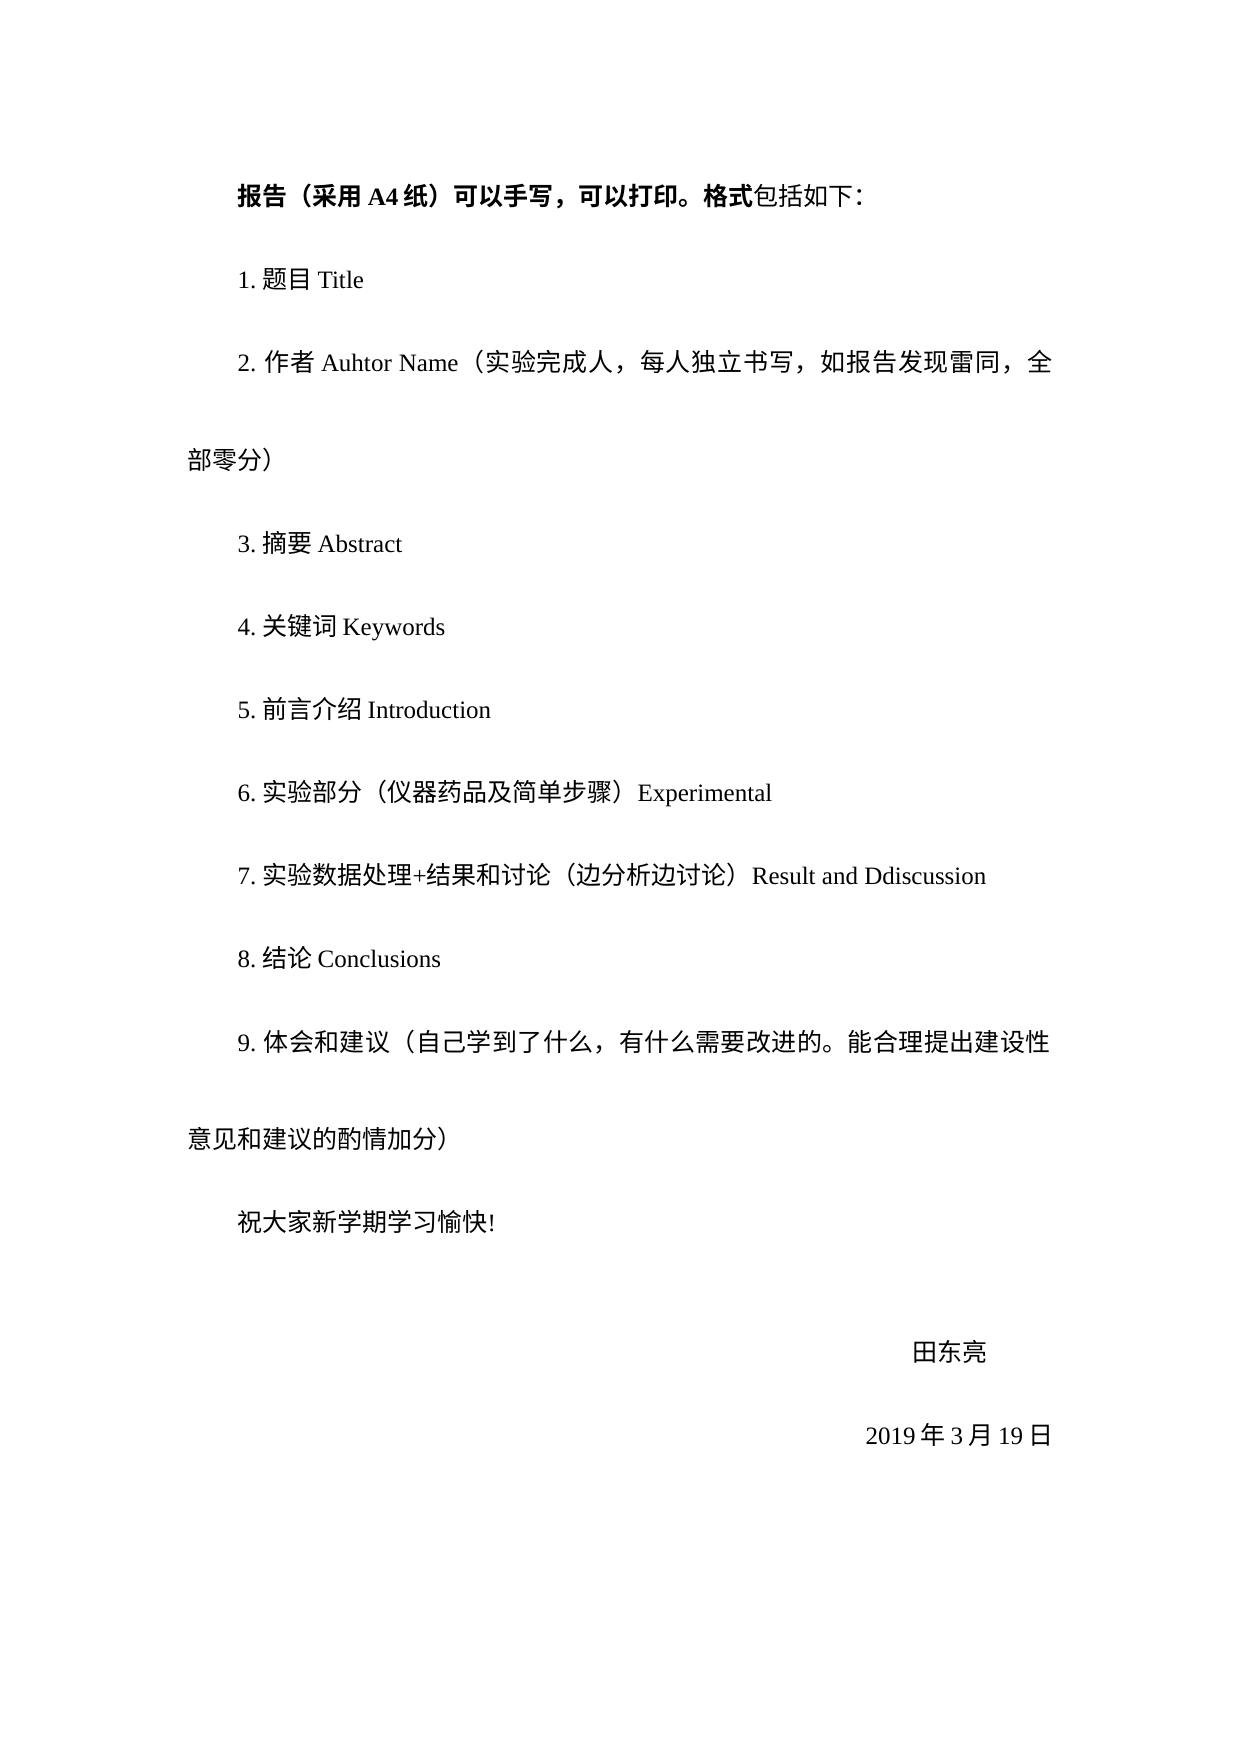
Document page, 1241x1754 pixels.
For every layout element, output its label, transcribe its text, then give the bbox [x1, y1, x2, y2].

text 8. 结论Conclusions [187, 924, 1053, 989]
text 2. 作者Auhtor Name（实验完成人，每人独立书写，如报告发现雷同，全部零分） [187, 328, 1053, 491]
text 5. 前言介绍Introduction [187, 675, 1053, 740]
text 田东亮 [187, 1318, 1053, 1383]
text 9. 体会和建议（自己学到了什么，有什么需要改进的。能合理提出建设性意见和建议的酌情加分） [187, 1008, 1053, 1170]
text 1. 题目Title [187, 245, 1053, 310]
text 祝大家新学期学习愉快! [187, 1188, 1053, 1253]
text 4. 关键词Keywords [187, 592, 1053, 657]
text 7. 实验数据处理+结果和讨论（边分析边讨论）Result and Ddiscussion [187, 841, 1053, 906]
text 3. 摘要Abstract [187, 509, 1053, 574]
text 报告（采用A4纸）可以手写，可以打印。格式包括如下： [187, 162, 1053, 227]
text 2019年3月19日 [187, 1401, 1053, 1466]
text 6. 实验部分（仪器药品及简单步骤）Experimental [187, 758, 1053, 823]
